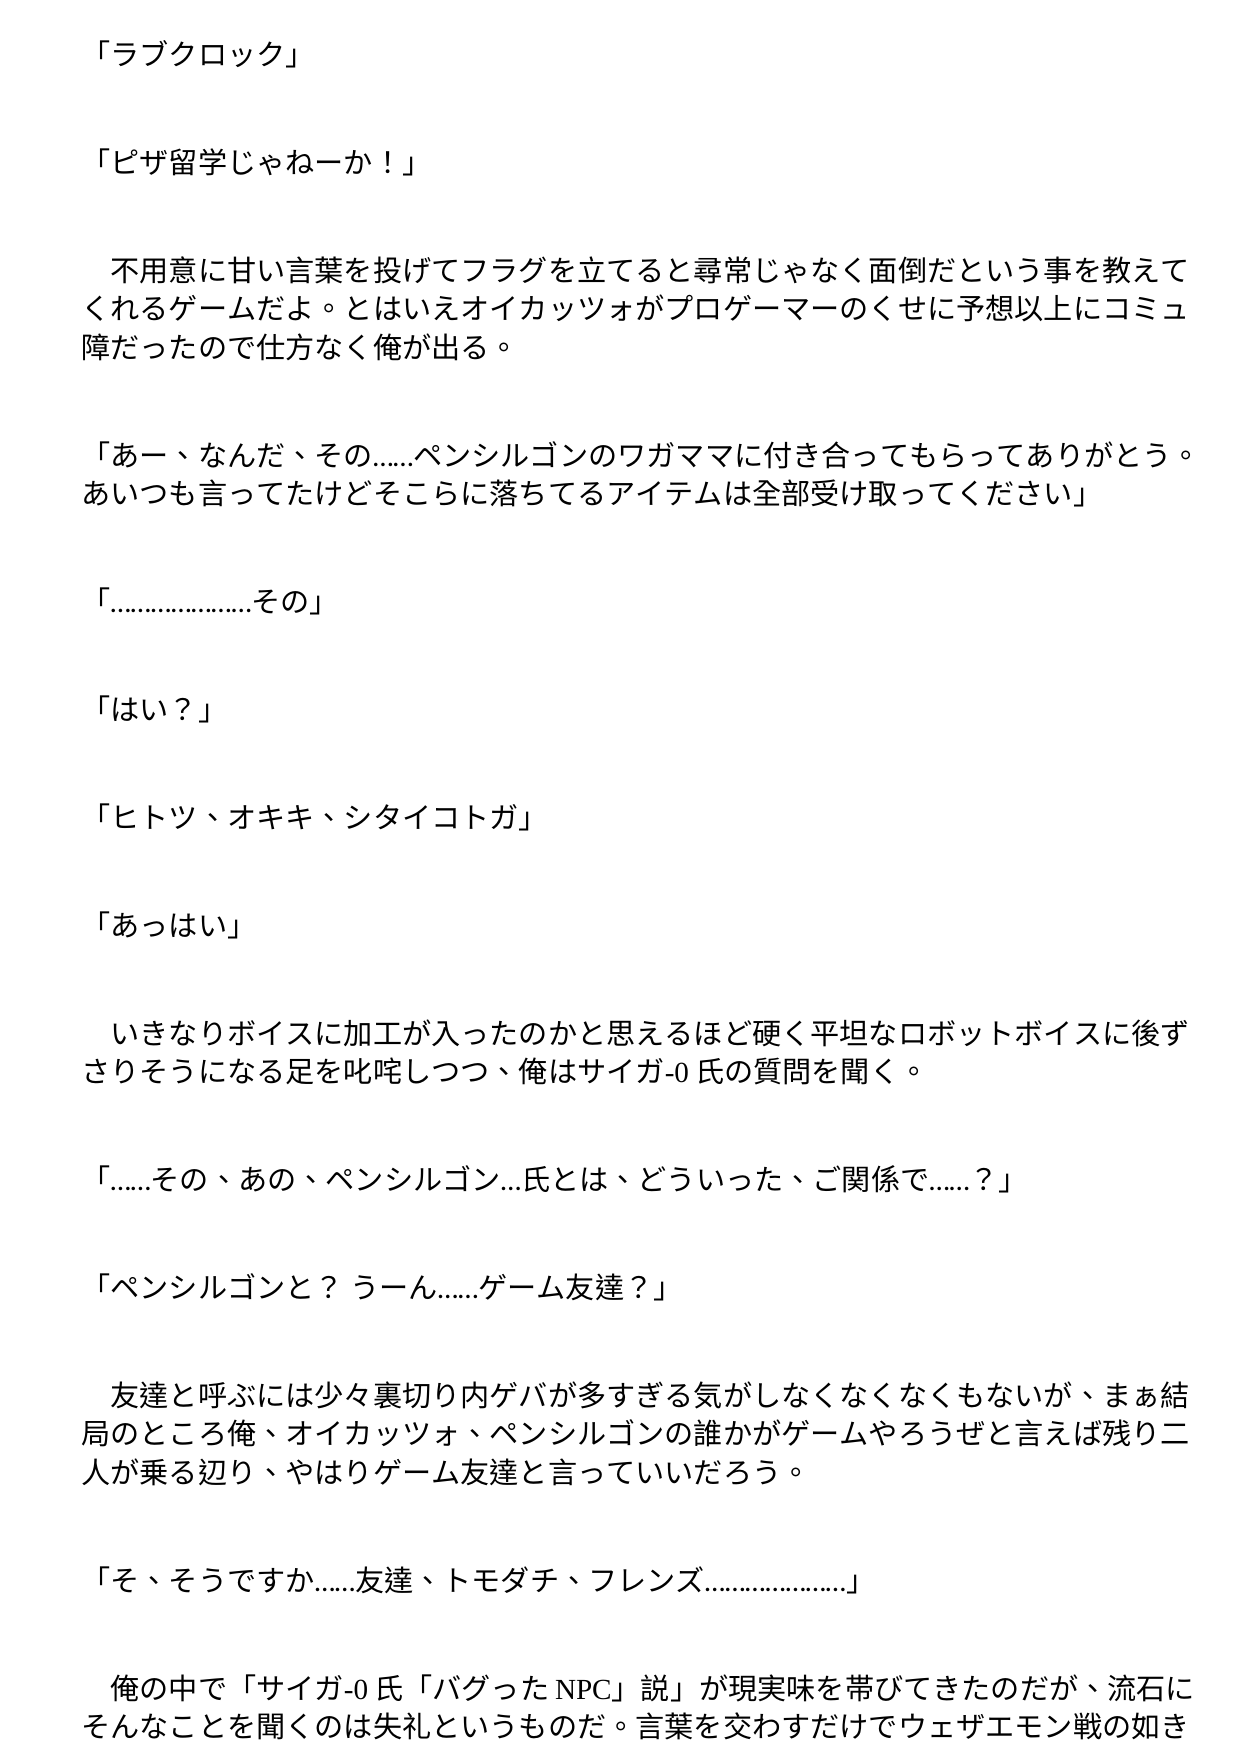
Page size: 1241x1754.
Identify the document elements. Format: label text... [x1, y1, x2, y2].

text いきなりボイスに加工が入ったのかと思えるほど硬く平坦なロボットボイスに後ずさりそうになる足を叱咤しつつ、俺はサイガ-0氏の質問を聞く。 [81, 1016, 1215, 1090]
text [81, 1671, 1215, 1745]
text 「はい？」 [81, 692, 1215, 728]
text 「そ、そうですか……友達、トモダチ、フレンズ…………………」 [81, 1563, 1215, 1598]
text 「ラブクロック」 [81, 37, 1215, 73]
text 「ピザ留学じゃねーか！」 [81, 145, 1215, 181]
text 不用意に甘い言葉を投げてフラグを立てると尋常じゃなく面倒だという事を教えてくれるゲームだよ。とはいえオイカッツォがプロゲーマーのくせに予想以上にコミュ障だったので仕方なく俺が出る。 [81, 253, 1215, 366]
text 「……その、あの、ペンシルゴン…氏とは、どういった、ご関係で……？」 [81, 1162, 1215, 1198]
text 「ヒトツ、オキキ、シタイコトガ」 [81, 800, 1215, 836]
text 「ペンシルゴンと？ うーん……ゲーム友達？」 [81, 1270, 1215, 1306]
text 「あっはい」 [81, 908, 1215, 943]
text 「…………………その」 [81, 584, 1215, 620]
text 「あー、なんだ、その……ペンシルゴンのワガママに付き合ってもらってありがとう。あいつも言ってたけどそこらに落ちてるアイテムは全部受け取ってください」 [81, 438, 1215, 512]
text 友達と呼ぶには少々裏切り内ゲバが多すぎる気がしなくなくなくもないが、まぁ結局のところ俺、オイカッツォ、ペンシルゴンの誰かがゲームやろうぜと言えば残り二人が乗る辺り、やはりゲーム友達と言っていいだろう。 [81, 1378, 1215, 1491]
